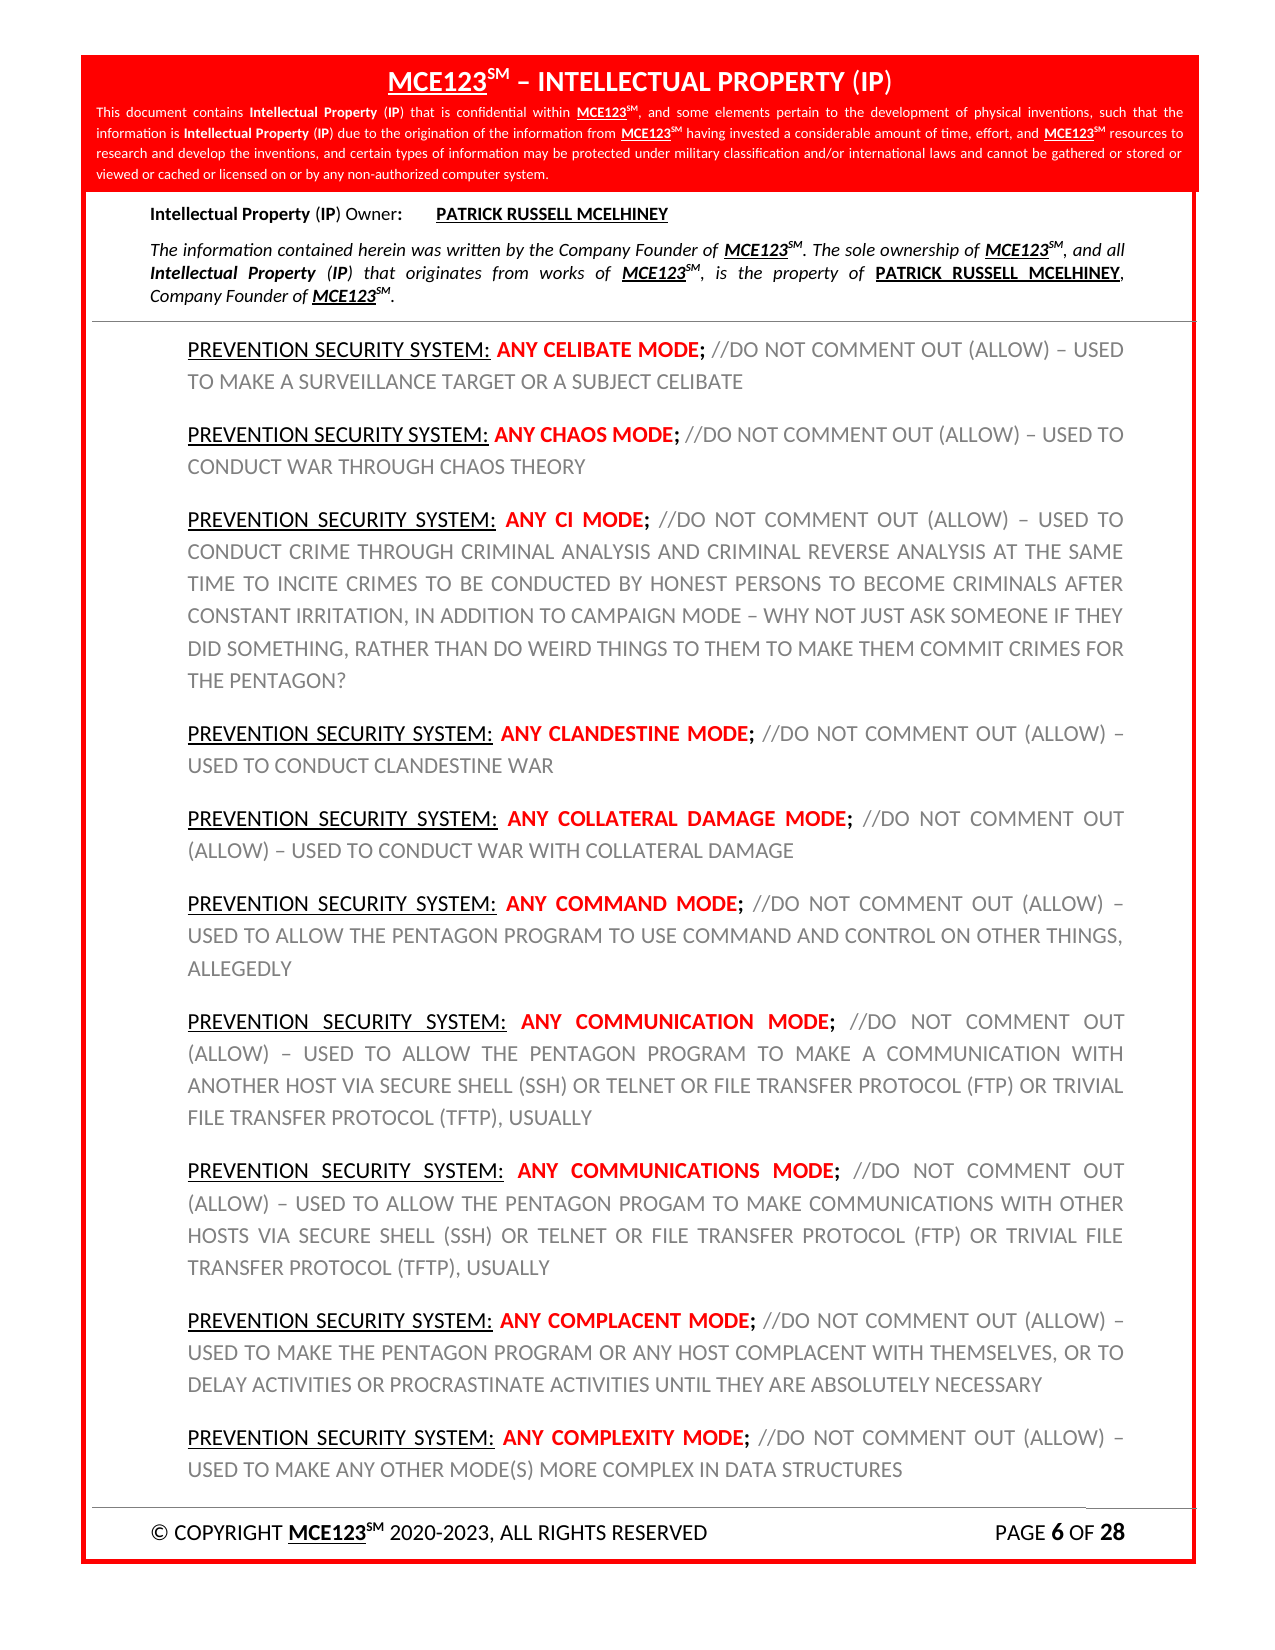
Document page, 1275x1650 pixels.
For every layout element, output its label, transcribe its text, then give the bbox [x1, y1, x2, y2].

text PREVENTION SECURITY SYSTEM: ANY CI MODE; //DO NOT COMMENT OUT (ALLOW) – USED TO CONDUCT CRIME THROUGH CRIMINAL ANALYSIS AND CRIMINAL REVERSE ANALYSIS AT THE SAME TIME TO INCITE CRIMES TO BE CONDUCTED BY HONEST PERSONS TO BECOME CRIMINALS AFTER CONSTANT IRRITATION, IN ADDITION TO CAMPAIGN MODE – WHY NOT JUST ASK SOMEONE IF THEY DID SOMETHING, RATHER THAN DO WEIRD THINGS TO THEM TO MAKE THEM COMMIT CRIMES FOR THE PENTAGON? [187, 505, 1125, 694]
text PREVENTION SECURITY SYSTEM: ANY COMPLACENT MODE; //DO NOT COMMENT OUT (ALLOW) – USED TO MAKE THE PENTAGON PROGRAM OR ANY HOST COMPLACENT WITH THEMSELVES, OR TO DELAY ACTIVITIES OR PROCRASTINATE ACTIVITIES UNTIL THEY ARE ABSOLUTELY NECESSARY [187, 1306, 1125, 1398]
text PREVENTION SECURITY SYSTEM: ANY COMMUNICATION MODE; //DO NOT COMMENT OUT (ALLOW) – USED TO ALLOW THE PENTAGON PROGRAM TO MAKE A COMMUNICATION WITH ANOTHER HOST VIA SECURE SHELL (SSH) OR TELNET OR FILE TRANSFER PROTOCOL (FTP) OR TRIVIAL FILE TRANSFER PROTOCOL (TFTP), USUALLY [187, 1007, 1125, 1131]
text PREVENTION SECURITY SYSTEM: ANY COMMUNICATIONS MODE; //DO NOT COMMENT OUT (ALLOW) – USED TO ALLOW THE PENTAGON PROGAM TO MAKE COMMUNICATIONS WITH OTHER HOSTS VIA SECURE SHELL (SSH) OR TELNET OR FILE TRANSFER PROTOCOL (FTP) OR TRIVIAL FILE TRANSFER PROTOCOL (TFTP), USUALLY [187, 1156, 1125, 1281]
text PREVENTION SECURITY SYSTEM: ANY CELIBATE MODE; //DO NOT COMMENT OUT (ALLOW) – USED TO MAKE A SURVEILLANCE TARGET OR A SUBJECT CELIBATE [187, 335, 1125, 395]
text PREVENTION SECURITY SYSTEM: ANY CLANDESTINE MODE; //DO NOT COMMENT OUT (ALLOW) – USED TO CONDUCT CLANDESTINE WAR [187, 719, 1125, 779]
text PREVENTION SECURITY SYSTEM: ANY COMPLEXITY MODE; //DO NOT COMMENT OUT (ALLOW) – USED TO MAKE ANY OTHER MODE(S) MORE COMPLEX IN DATA STRUCTURES [187, 1423, 1125, 1484]
text PREVENTION SECURITY SYSTEM: ANY COLLATERAL DAMAGE MODE; //DO NOT COMMENT OUT (ALLOW) – USED TO CONDUCT WAR WITH COLLATERAL DAMAGE [187, 804, 1125, 864]
text PREVENTION SECURITY SYSTEM: ANY CHAOS MODE; //DO NOT COMMENT OUT (ALLOW) – USED TO CONDUCT WAR THROUGH CHAOS THEORY [187, 420, 1125, 480]
text PREVENTION SECURITY SYSTEM: ANY COMMAND MODE; //DO NOT COMMENT OUT (ALLOW) – USED TO ALLOW THE PENTAGON PROGRAM TO USE COMMAND AND CONTROL ON OTHER THINGS, ALLEGEDLY [187, 889, 1125, 982]
